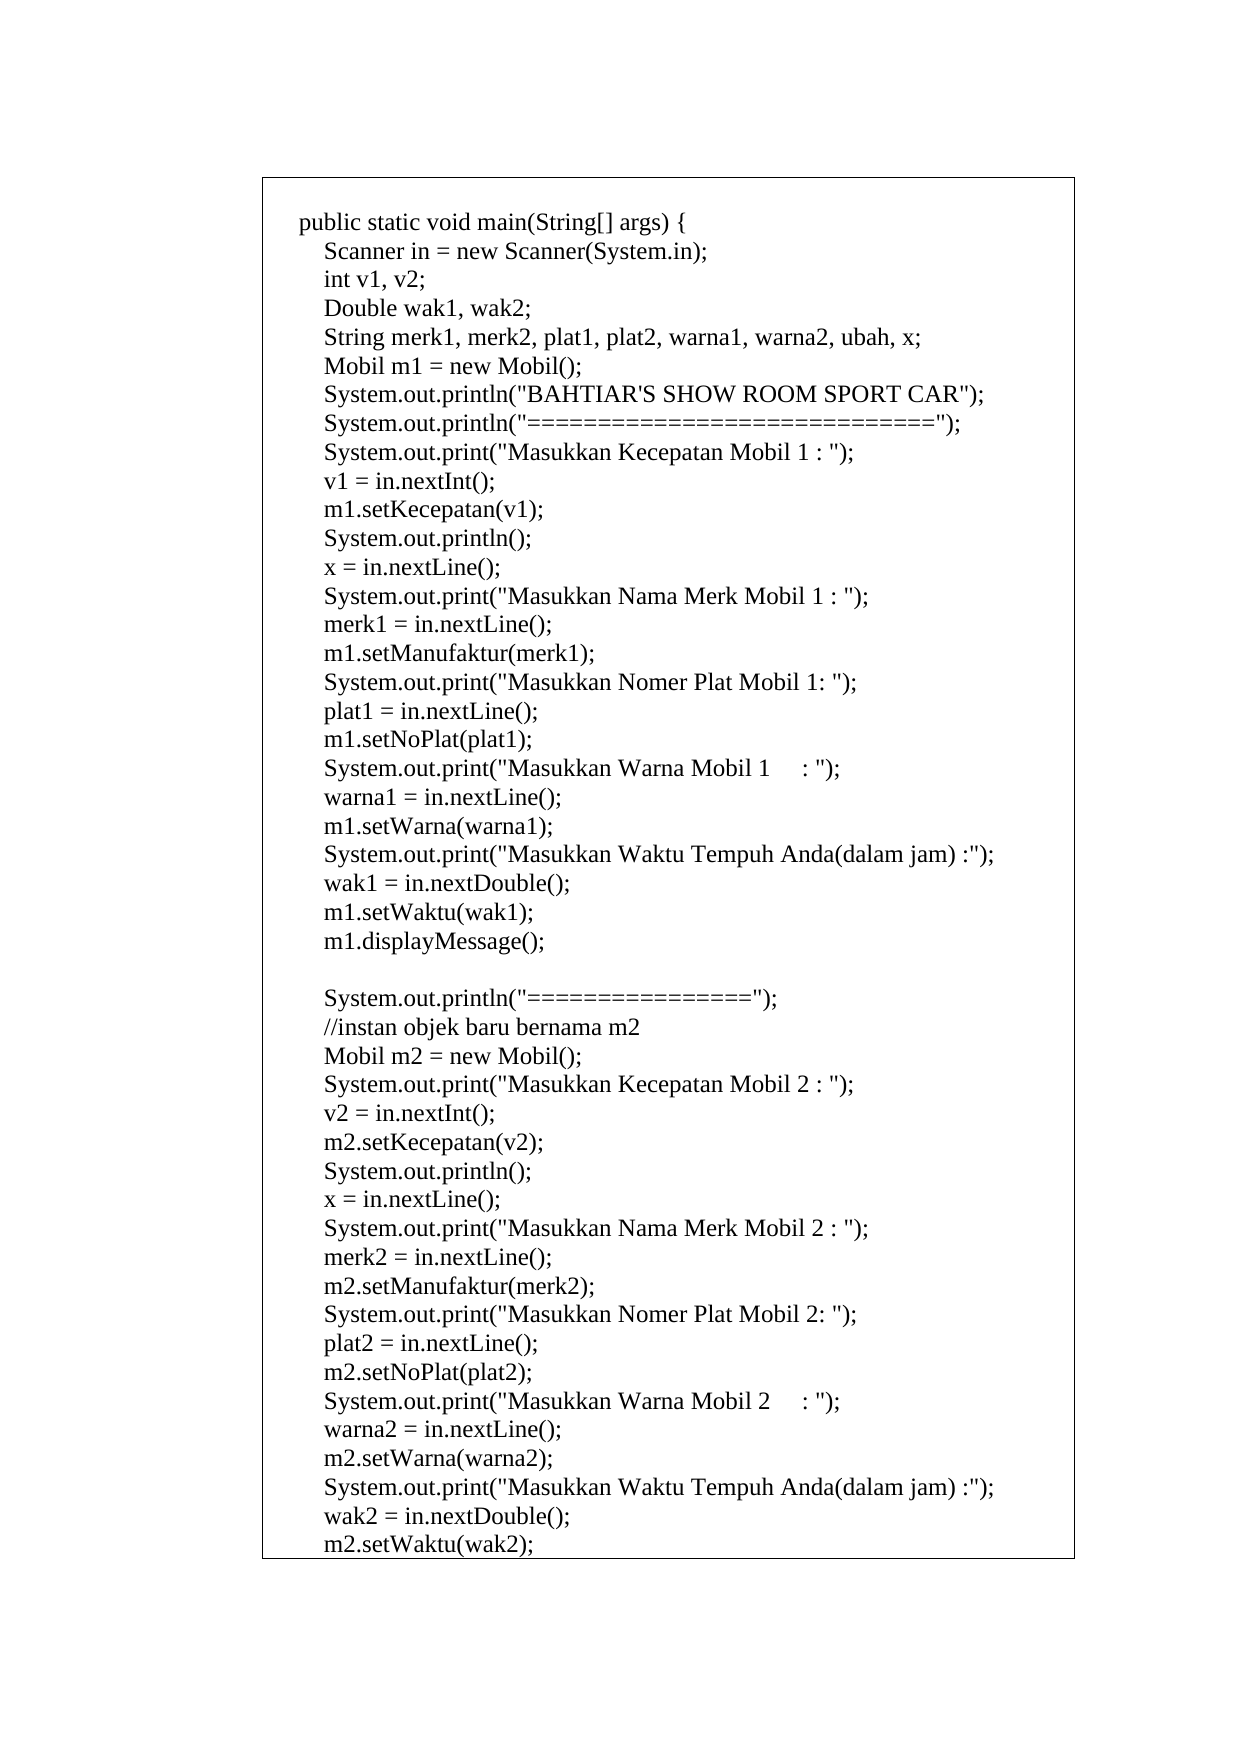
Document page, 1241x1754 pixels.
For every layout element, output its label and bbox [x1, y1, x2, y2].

table_header [263, 178, 1074, 1558]
